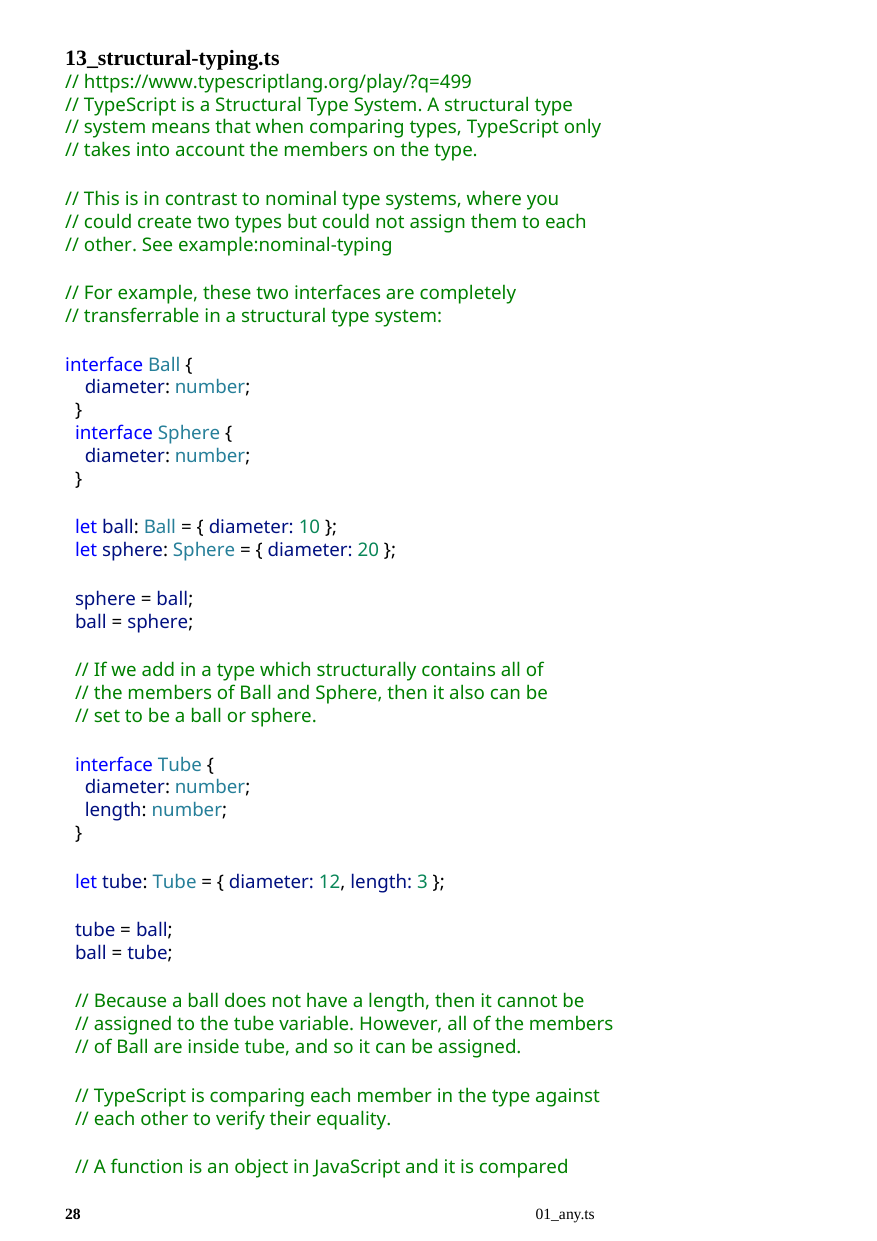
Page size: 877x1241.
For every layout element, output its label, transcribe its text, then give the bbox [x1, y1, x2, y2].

text // transferrable in a structural type system: [65, 304, 859, 327]
text interface Tube { [65, 753, 859, 776]
text diameter: number; [65, 376, 859, 398]
text sphere = ball; [65, 587, 859, 610]
text // could create two types but could not assign them to each [65, 210, 859, 233]
text let sphere: Sphere = { diameter: 20 }; [65, 538, 859, 561]
text ball = tube; [65, 941, 859, 964]
text // TypeScript is a Structural Type System. A structural type [65, 93, 859, 116]
subtitle 13_structural-typing.ts [65, 44, 859, 70]
text } [65, 821, 859, 844]
text diameter: number; [65, 444, 859, 467]
text // other. See example:nominal-typing [65, 233, 859, 256]
text // of Ball are inside tube, and so it can be assigned. [65, 1035, 859, 1058]
text tube = ball; [65, 918, 859, 941]
text diameter: number; [65, 776, 859, 798]
text let ball: Ball = { diameter: 10 }; [65, 516, 859, 538]
text // each other to verify their equality. [65, 1107, 859, 1130]
text // This is in contrast to nominal type systems, where you [65, 187, 859, 210]
text } [65, 467, 859, 490]
text // TypeScript is comparing each member in the type against [65, 1084, 859, 1107]
text // A function is an object in JavaScript and it is compared [65, 1155, 859, 1178]
text let tube: Tube = { diameter: 12, length: 3 }; [65, 870, 859, 893]
text // system means that when comparing types, TypeScript only [65, 116, 859, 138]
text length: number; [65, 798, 859, 821]
text // the members of Ball and Sphere, then it also can be [65, 681, 859, 704]
text // If we add in a type which structurally contains all of [65, 658, 859, 681]
text // For example, these two interfaces are completely [65, 281, 859, 304]
text interface Ball { [65, 353, 859, 376]
text interface Sphere { [65, 421, 859, 444]
text // set to be a ball or sphere. [65, 704, 859, 727]
text // Because a ball does not have a length, then it cannot be [65, 989, 859, 1012]
text // https://www.typescriptlang.org/play/?q=499 [65, 70, 859, 93]
text ball = sphere; [65, 610, 859, 633]
text // takes into account the members on the type. [65, 138, 859, 161]
text // assigned to the tube variable. However, all of the members [65, 1012, 859, 1035]
text } [65, 398, 859, 421]
